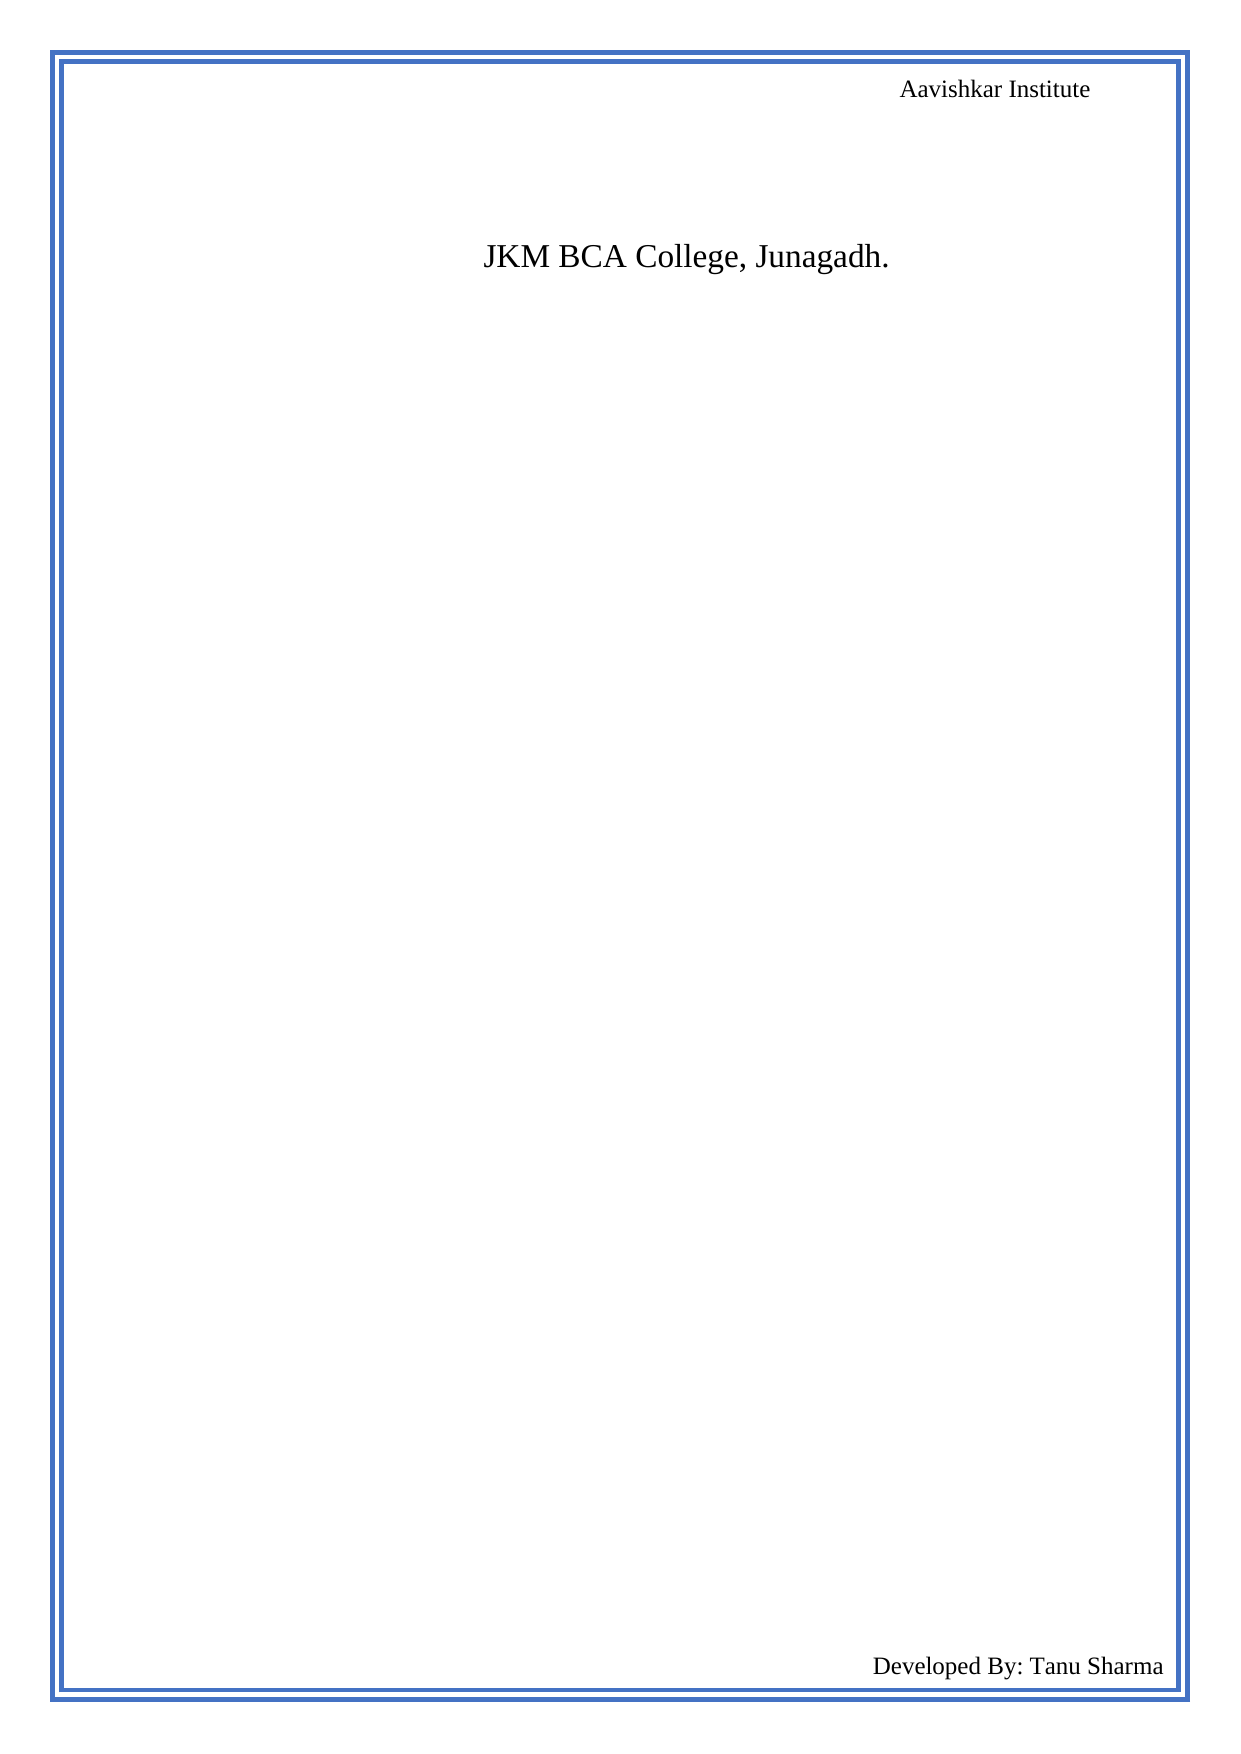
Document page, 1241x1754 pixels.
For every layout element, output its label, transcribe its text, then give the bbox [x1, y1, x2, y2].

text JKM BCA College, Junagadh. [300, 236, 1090, 274]
